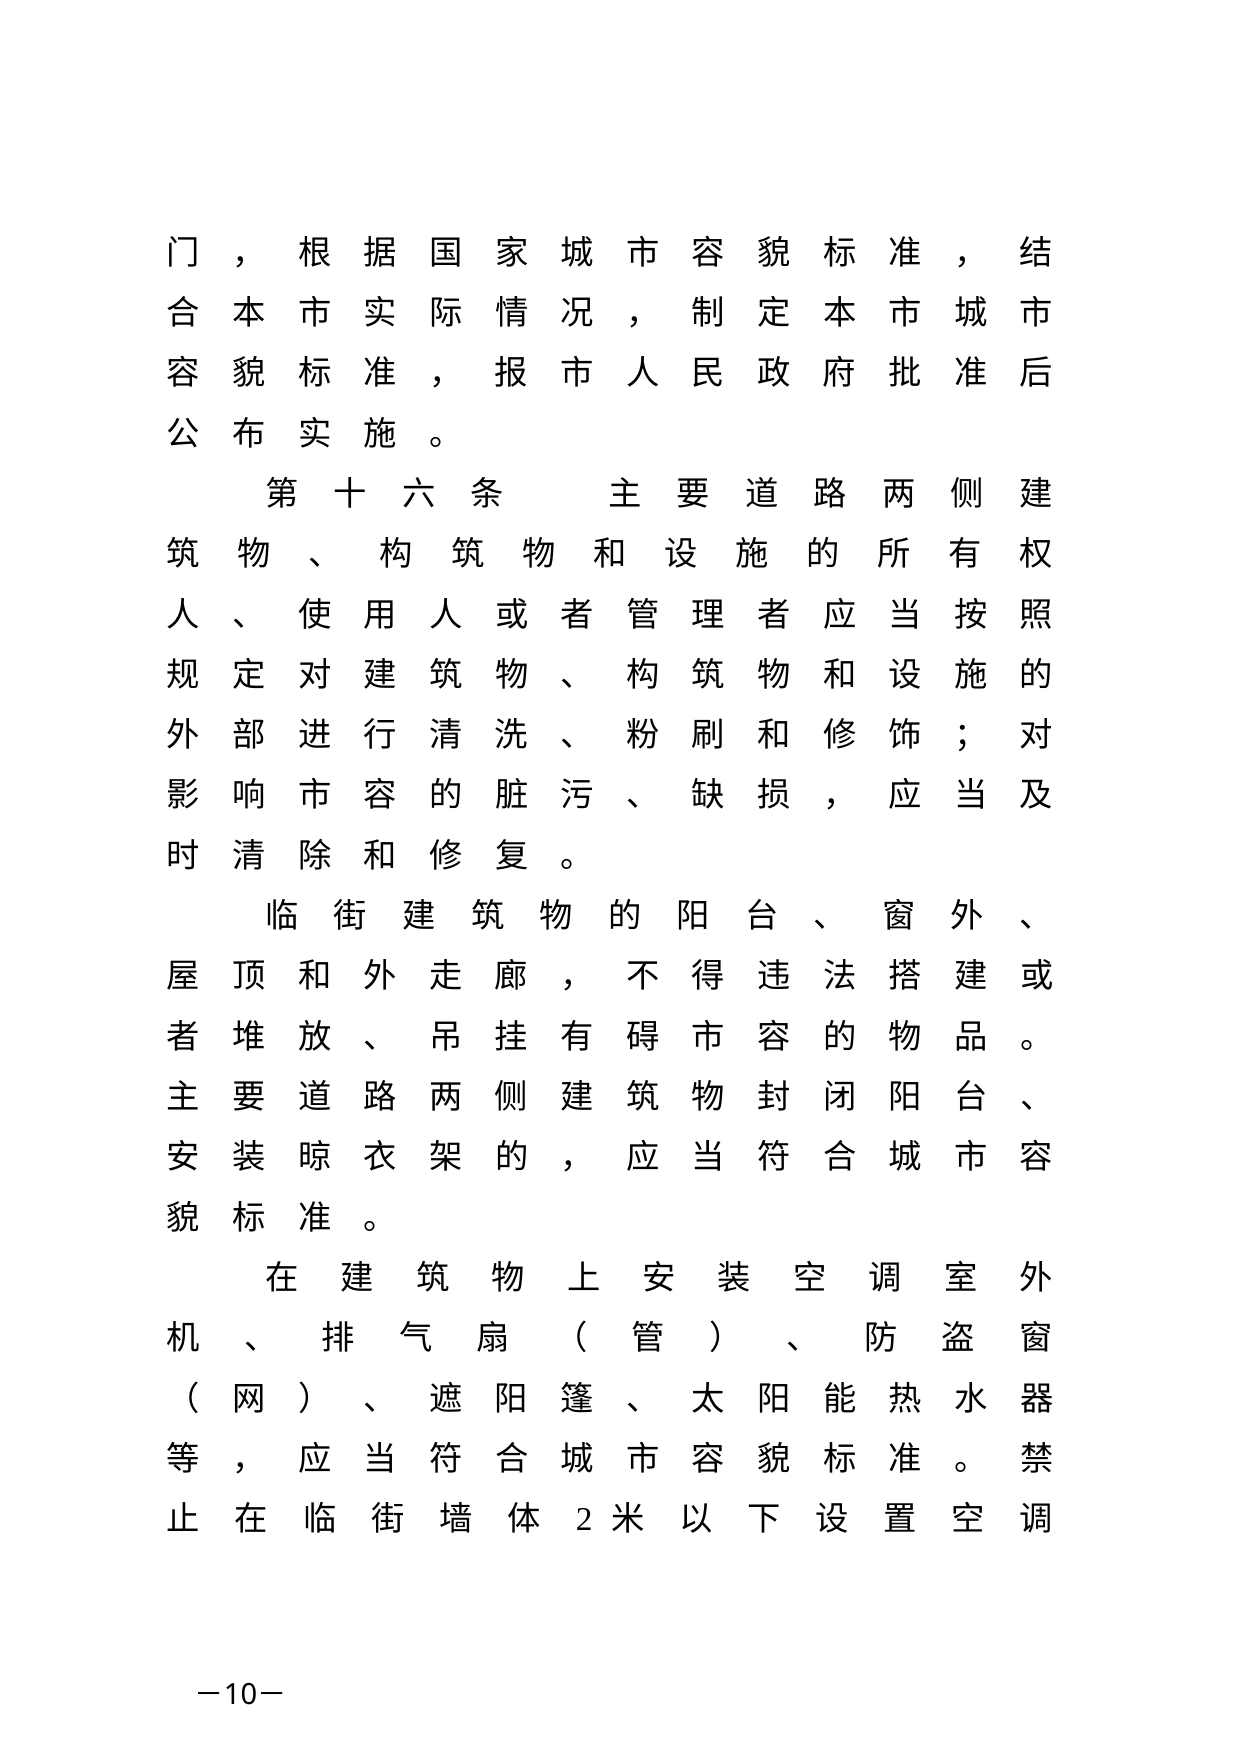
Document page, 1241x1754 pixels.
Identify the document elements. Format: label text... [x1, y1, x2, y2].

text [167, 219, 1085, 461]
text 临街建筑物的阳台、窗外、屋顶和外走廊，不得违法搭建或者堆放、吊挂有碍市容的物品。主要道路两侧建筑物封闭阳台、安装晾衣架的，应当符合城市容貌标准。 [167, 883, 1085, 1245]
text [167, 1245, 1085, 1546]
text 第十六条 主要道路两侧建筑物、构筑物和设施的所有权人、使用人或者管理者应当按照规定对建筑物、构筑物和设施的外部进行清洗、粉刷和修饰；对影响市容的脏污、缺损，应当及时清除和修复。 [167, 461, 1085, 883]
